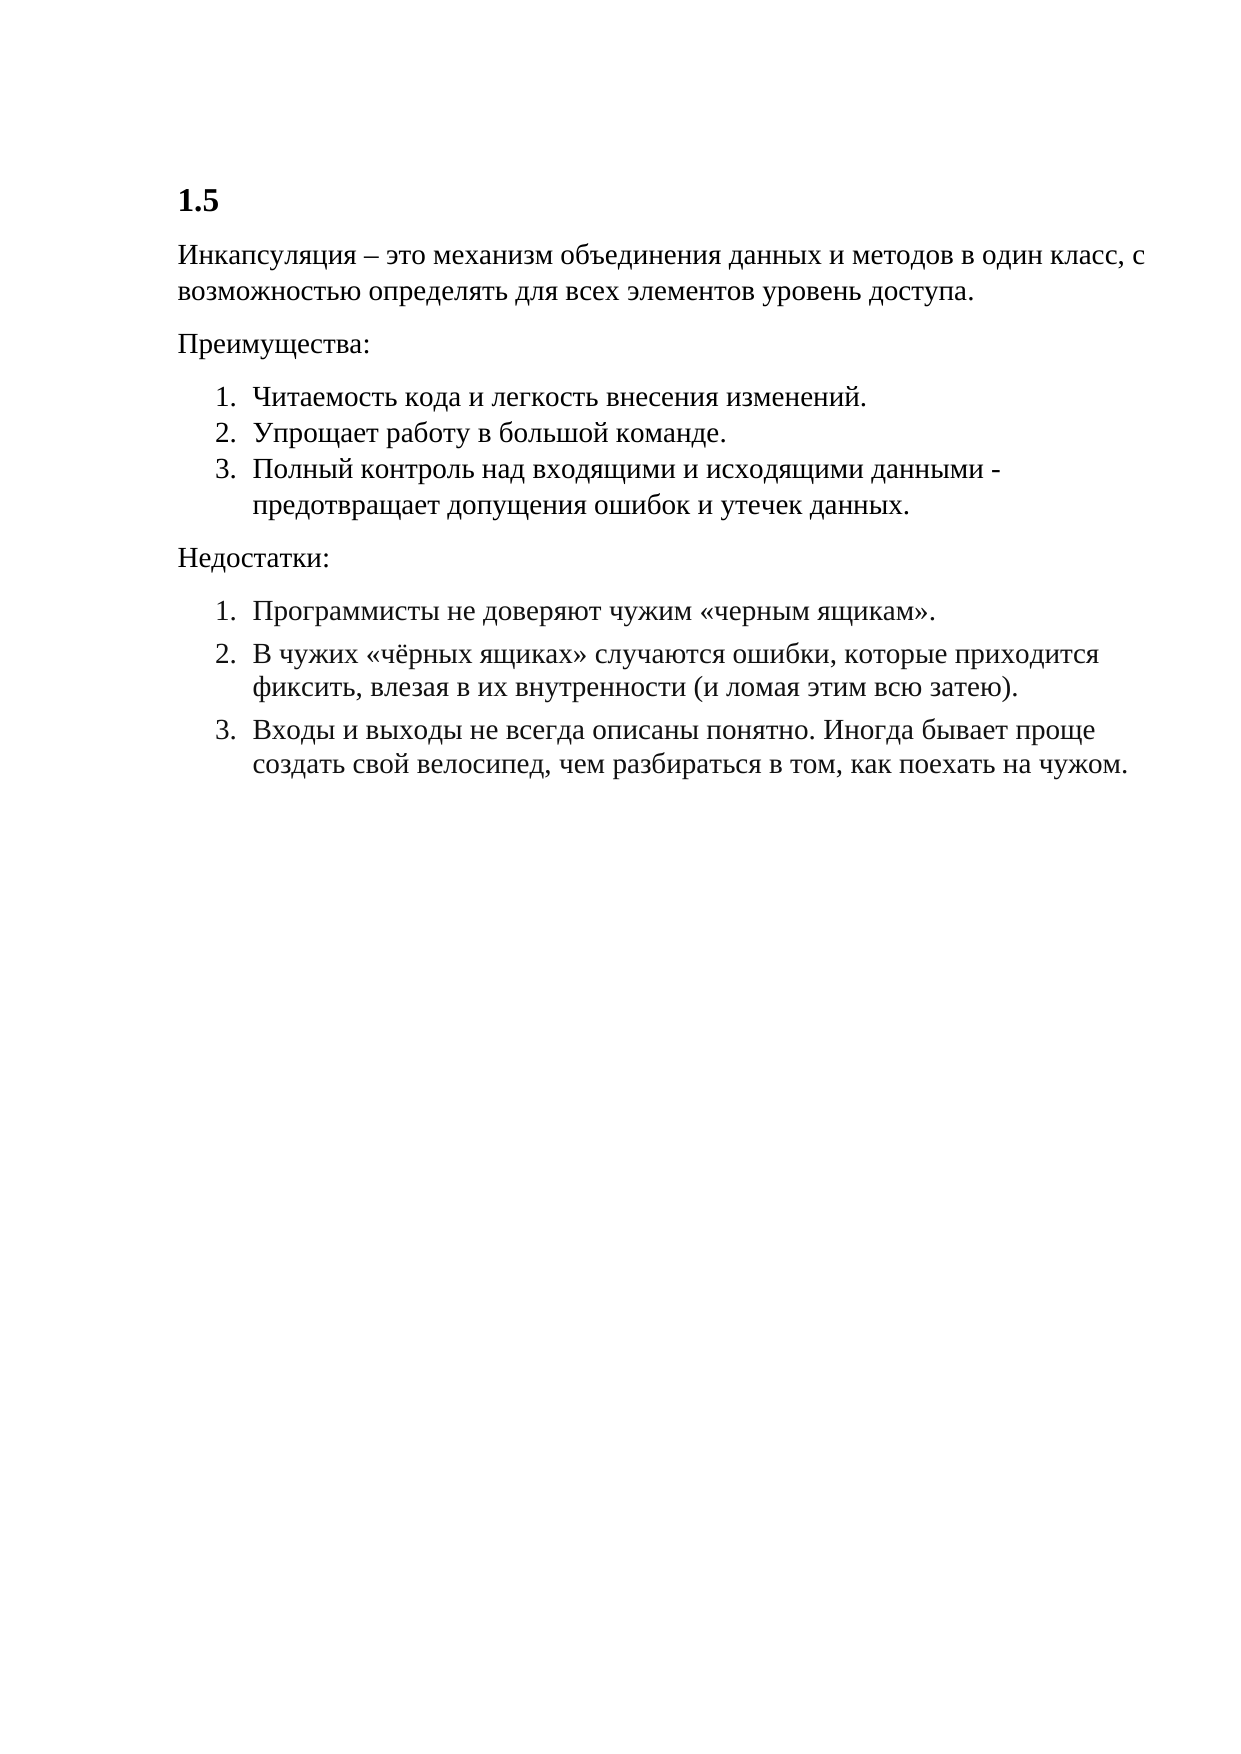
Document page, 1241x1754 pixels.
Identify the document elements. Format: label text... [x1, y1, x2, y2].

text Недостатки: [177, 540, 1152, 574]
text Инкапсуляция – это механизм объединения данных и методов в один класс, с возможностью определять для всех элементов уровень доступа. [177, 237, 1152, 307]
list Входы и выходы не всегда описаны понятно. Иногда бывает проще создать свой велосипед, чем разбираться в том, как поехать на чужом. [215, 712, 1152, 779]
list Полный контроль над входящими и исходящими данными - предотвращает допущения ошибок и утечек данных. [215, 451, 1152, 521]
text Преимущества: [177, 326, 1152, 360]
subtitle 1.5 [177, 180, 1152, 218]
list Читаемость кода и легкость внесения изменений. [215, 379, 1152, 413]
list Программисты не доверяют чужим «черным ящикам». [215, 593, 1152, 627]
list В чужих «чёрных ящиках» случаются ошибки, которые приходится фиксить, влезая в их внутренности (и ломая этим всю затею). [215, 636, 1152, 703]
list Упрощает работу в большой команде. [215, 415, 1152, 449]
